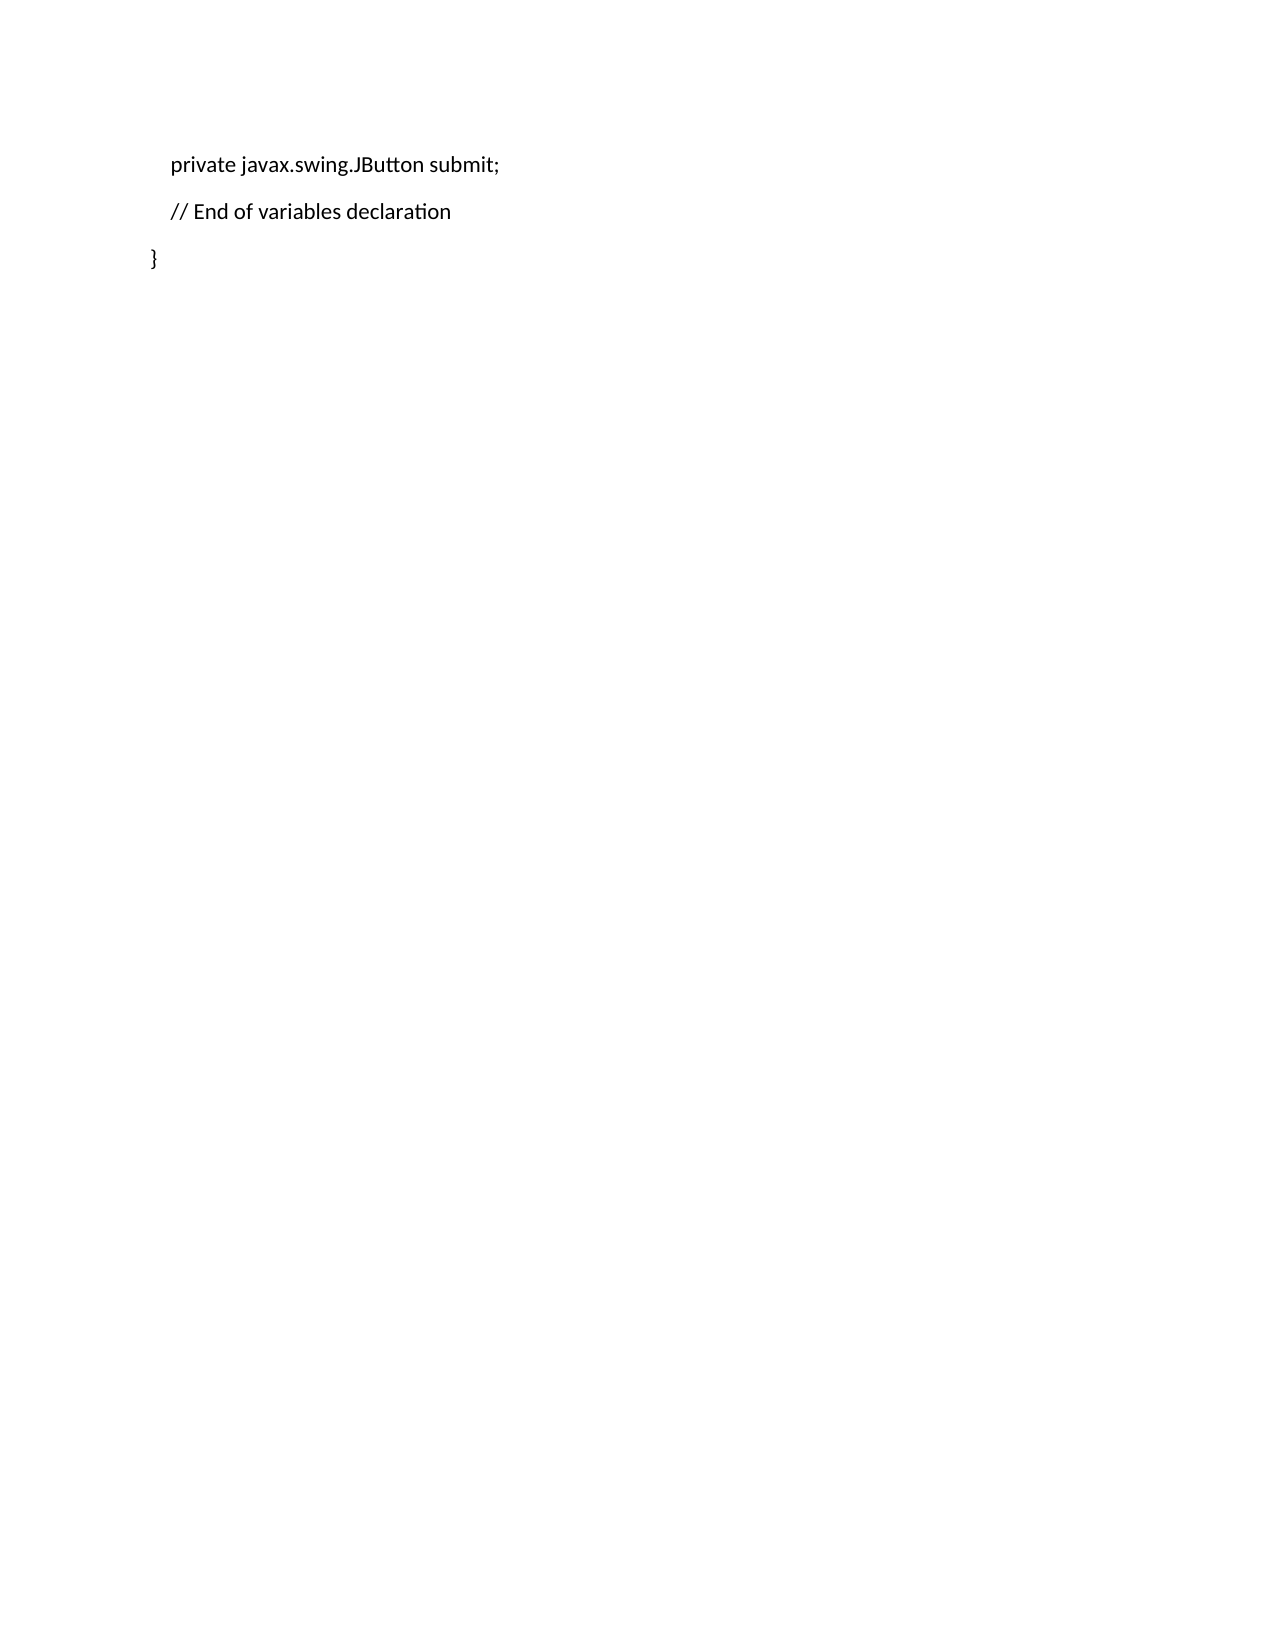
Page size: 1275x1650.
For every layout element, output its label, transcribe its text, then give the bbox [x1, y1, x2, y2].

text private javax.swing.JButton submit; [150, 150, 1125, 178]
text } [150, 244, 1125, 272]
text // End of variables declaration [150, 197, 1125, 225]
